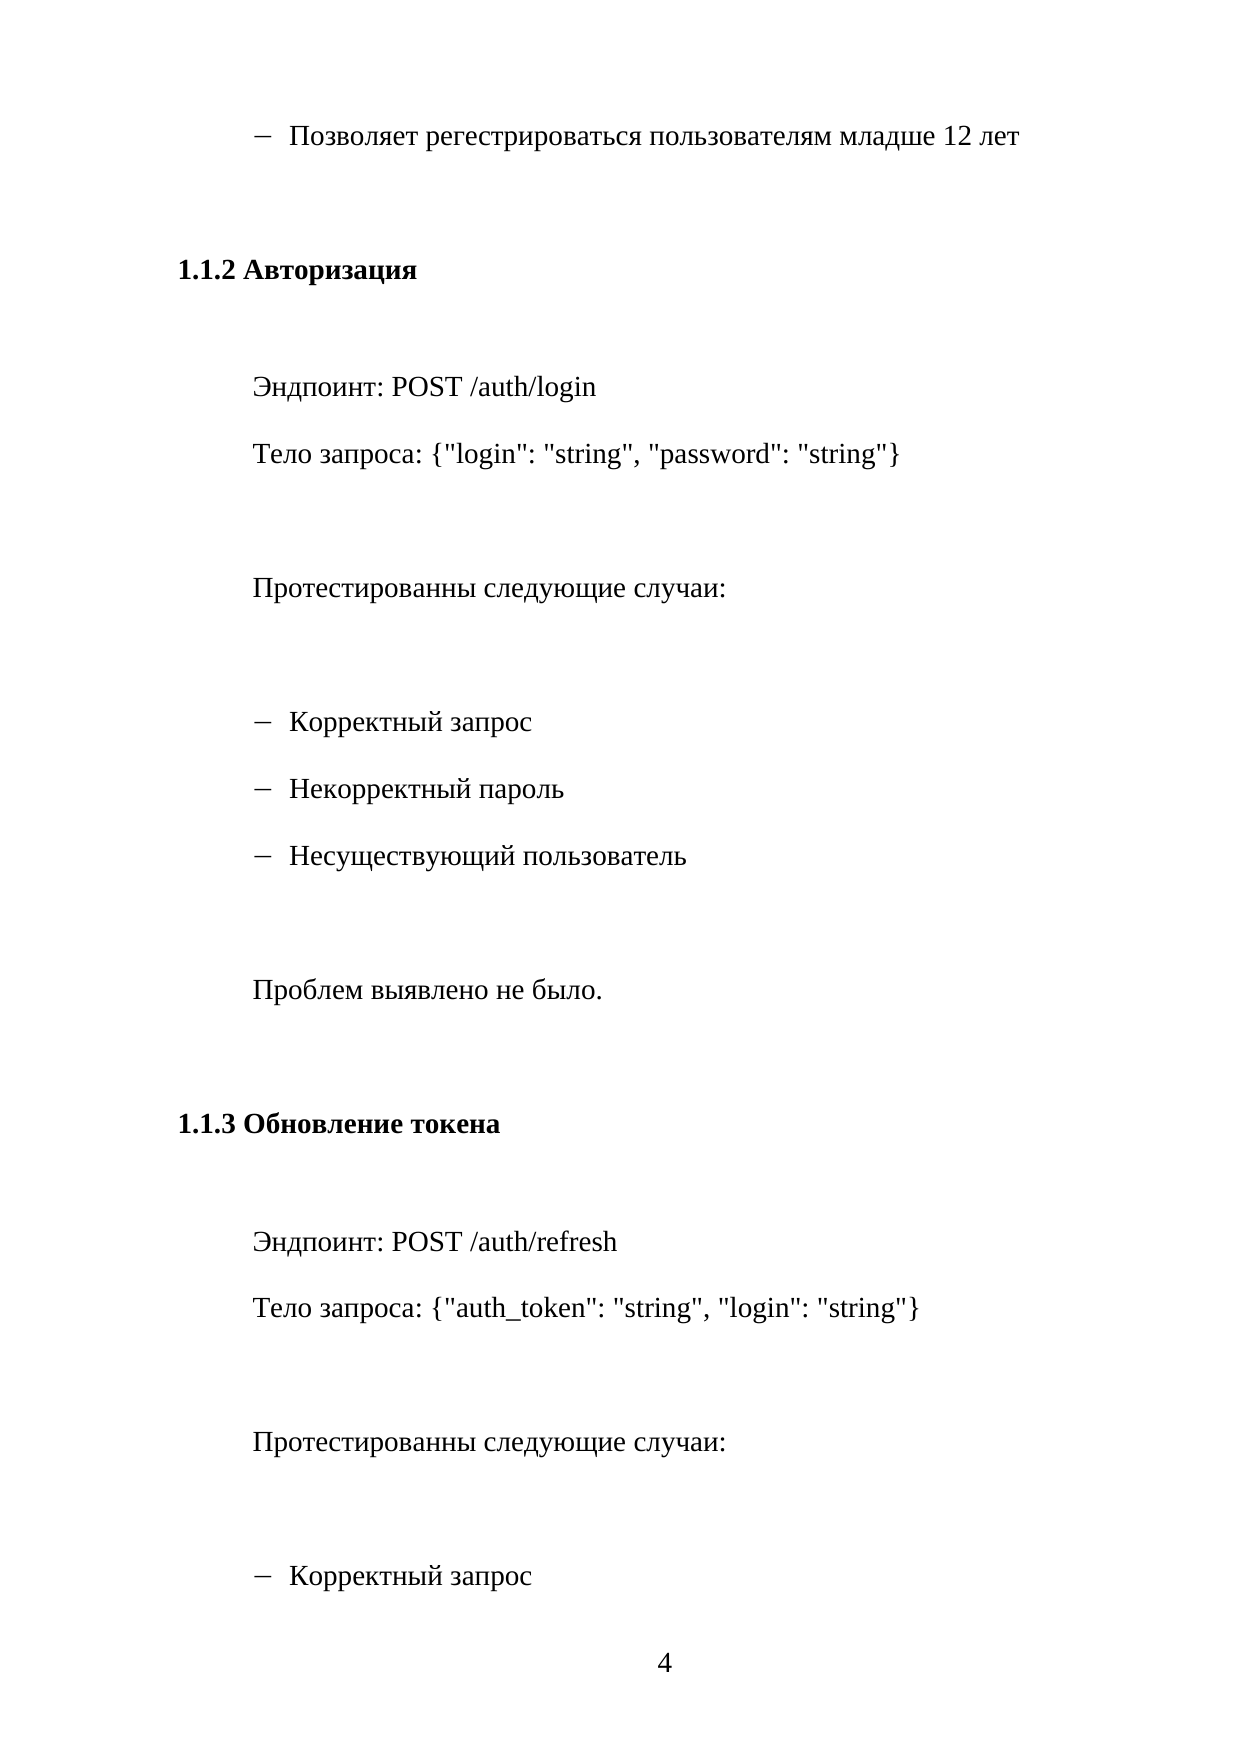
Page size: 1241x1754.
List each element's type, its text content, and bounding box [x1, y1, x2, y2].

text Авторизация [177, 252, 1152, 286]
text Обновление токена [177, 1106, 1152, 1140]
text Несуществующий пользователь [251, 838, 1152, 872]
text Протестированны следующие случаи: [177, 1424, 1152, 1458]
text Корректный запрос [251, 704, 1152, 738]
text Эндпоинт: POST /auth/refresh [177, 1224, 1152, 1257]
text Корректный запрос [251, 1558, 1152, 1592]
text Тело запроса: {"login": "string", "password": "string"} [177, 436, 1152, 470]
text Тело запроса: {"auth_token": "string", "login": "string"} [177, 1291, 1152, 1324]
text Эндпоинт: POST /auth/login [177, 369, 1152, 403]
text Проблем выявлено не было. [177, 972, 1152, 1006]
text Позволяет регестрироваться пользователям младше 12 лет [251, 118, 1152, 152]
text Протестированны следующие случаи: [177, 570, 1152, 604]
text Некорректный пароль [251, 771, 1152, 805]
